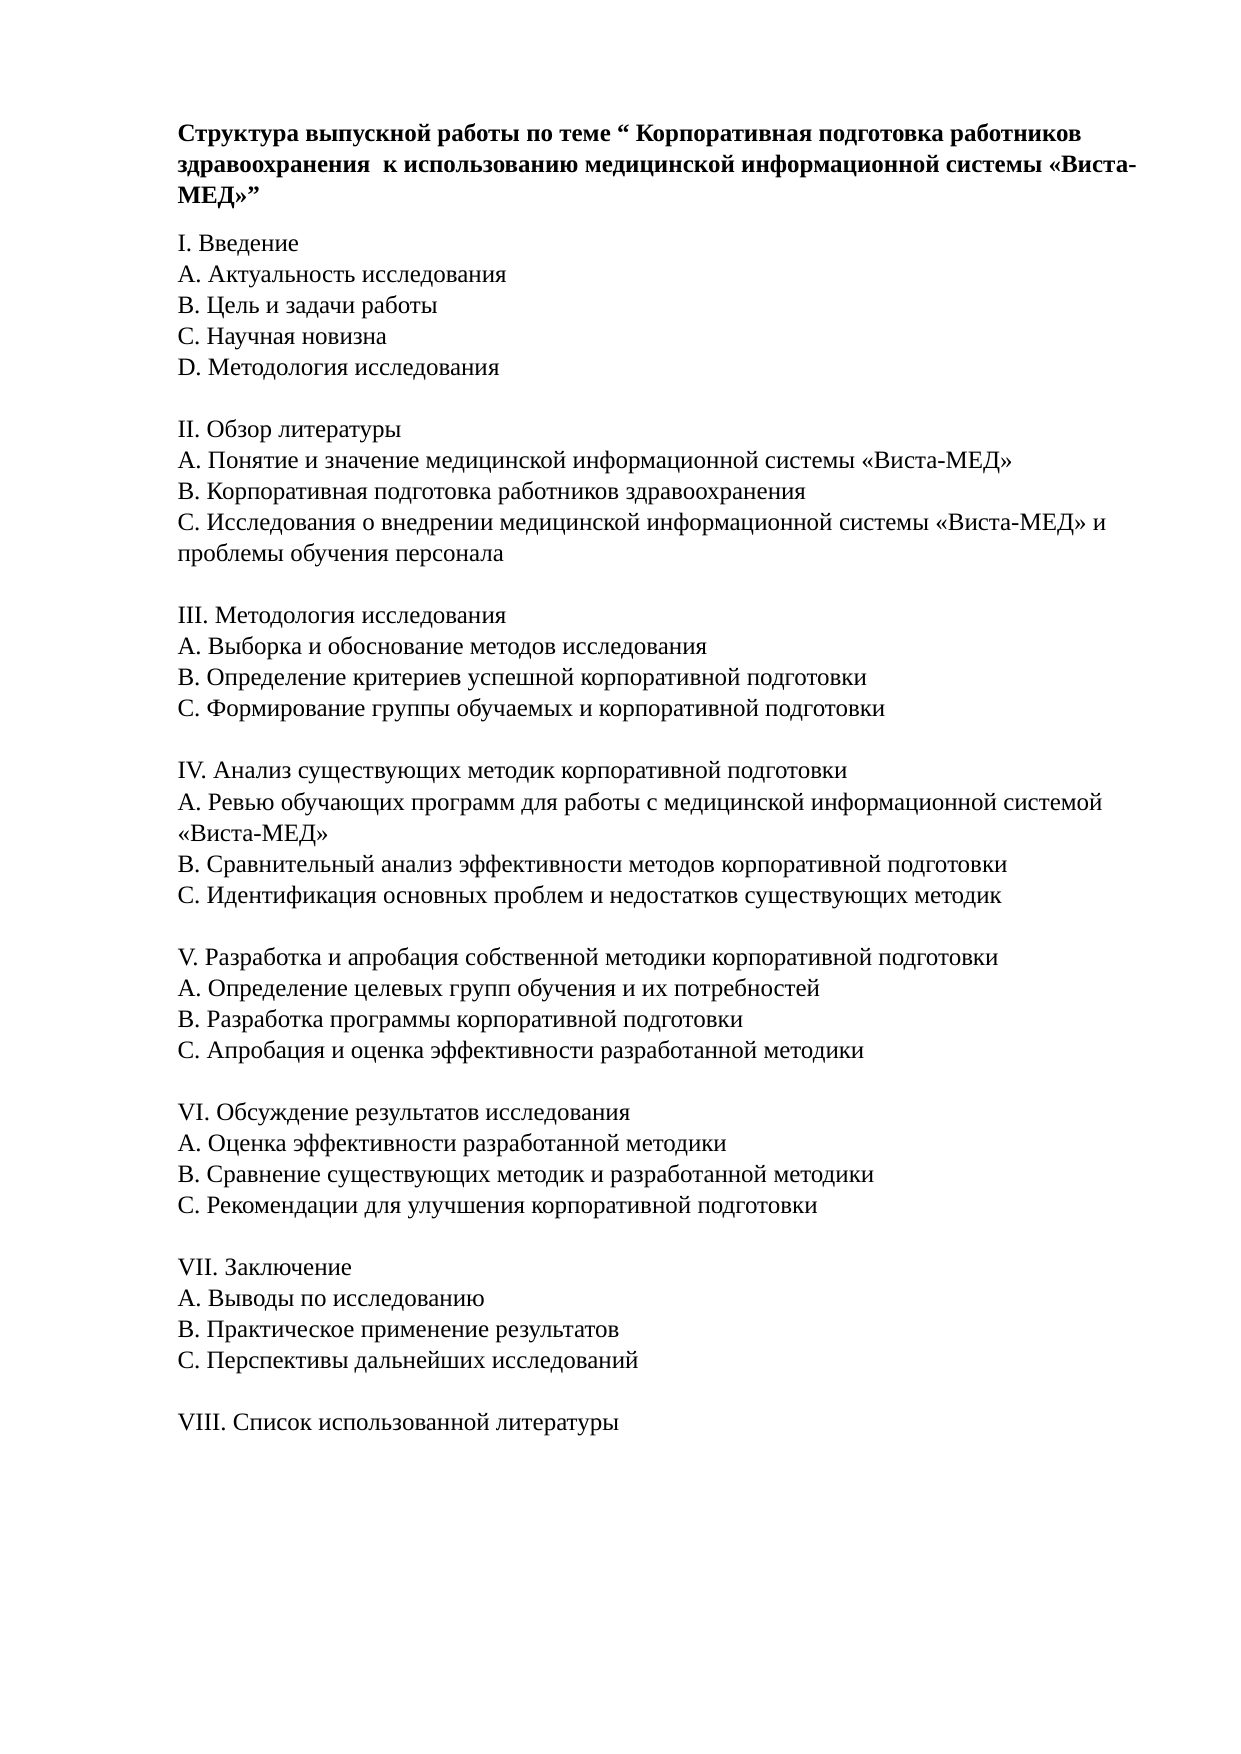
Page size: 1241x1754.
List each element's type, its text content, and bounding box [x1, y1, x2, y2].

text Структура выпускной работы по теме “ Корпоративная подготовка работников здравоохранения к использованию медицинской информационной системы «Виста-МЕД»” [177, 118, 1152, 209]
text I. Введение A. Актуальность исследования B. Цель и задачи работы C. Научная новизна D. Методология исследования II. Обзор литературы A. Понятие и значение медицинской информационной системы «Виста-МЕД» B. Корпоративная подготовка работников здравоохранения C. Исследования о внедрении медицинской информационной системы «Виста-МЕД» и проблемы обучения персонала III. Методология исследования A. Выборка и обоснование методов исследования B. Определение критериев успешной корпоративной подготовки C. Формирование группы обучаемых и корпоративной подготовки IV. Анализ существующих методик корпоративной подготовки A. Ревью обучающих программ для работы с медицинской информационной системой «Виста-МЕД» B. Сравнительный анализ эффективности методов корпоративной подготовки C. Идентификация основных проблем и недостатков существующих методик V. Разработка и апробация собственной методики корпоративной подготовки A. Определение целевых групп обучения и их потребностей B. Разработка программы корпоративной подготовки C. Апробация и оценка эффективности разработанной методики VI. Обсуждение результатов исследования A. Оценка эффективности разработанной методики B. Сравнение существующих методик и разработанной методики C. Рекомендации для улучшения корпоративной подготовки VII. Заключение A. Выводы по исследованию B. Практическое применение результатов C. Перспективы дальнейших исследований VIII. Список использованной литературы [177, 228, 1152, 1466]
